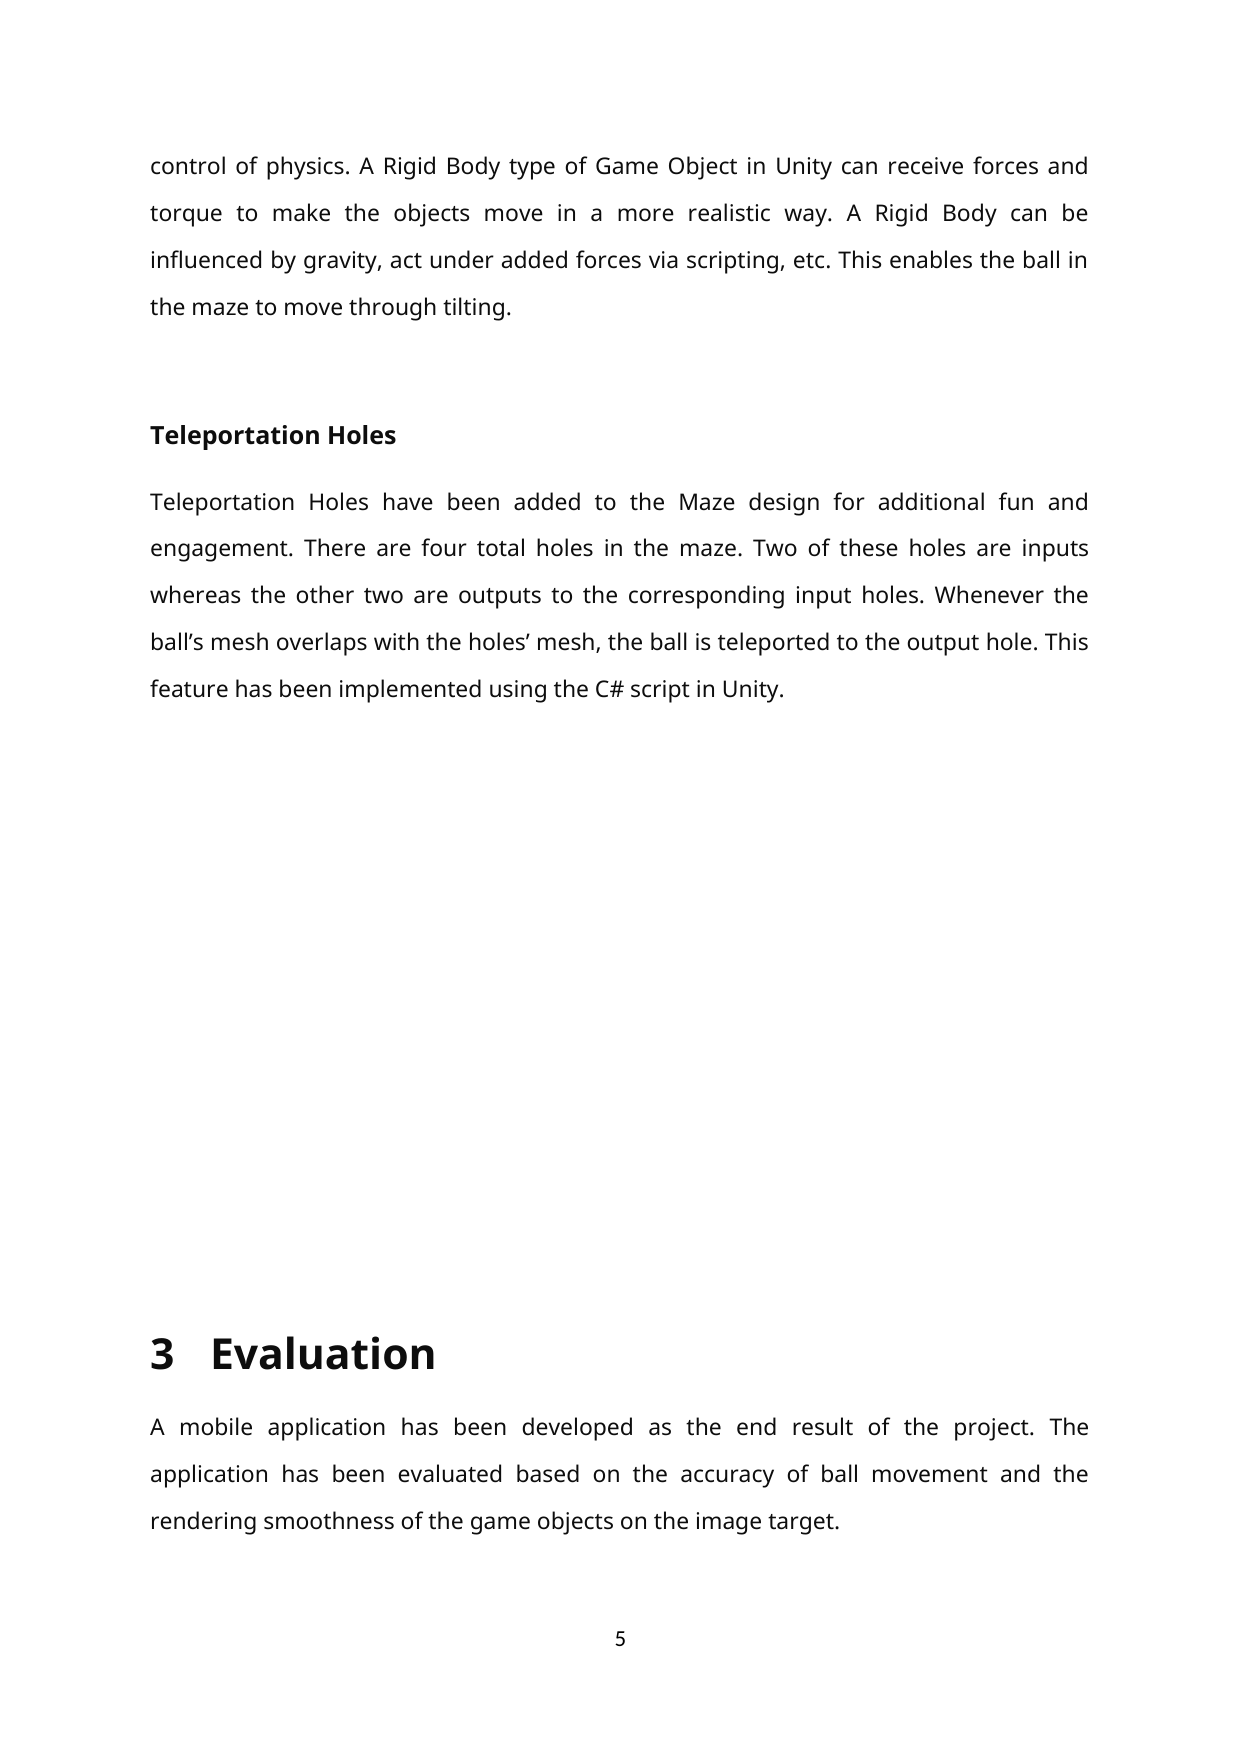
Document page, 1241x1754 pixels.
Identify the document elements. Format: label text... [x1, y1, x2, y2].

text Teleportation Holes have been added to the Maze design for additional fun and engagement. There are four total holes in the maze. Two of these holes are inputs whereas the other two are outputs to the corresponding input holes. Whenever the ball’s mesh overlaps with the holes’ mesh, the ball is teleported to the output hole. This feature has been implemented using the C# script in Unity. [150, 485, 1090, 704]
text A mobile application has been developed as the end result of the project. The application has been evaluated based on the accuracy of ball movement and the rendering smoothness of the game objects on the image target. [150, 1411, 1090, 1536]
subtitle Evaluation [150, 1324, 1090, 1382]
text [150, 150, 1090, 322]
text Teleportation Holes [150, 418, 1090, 452]
